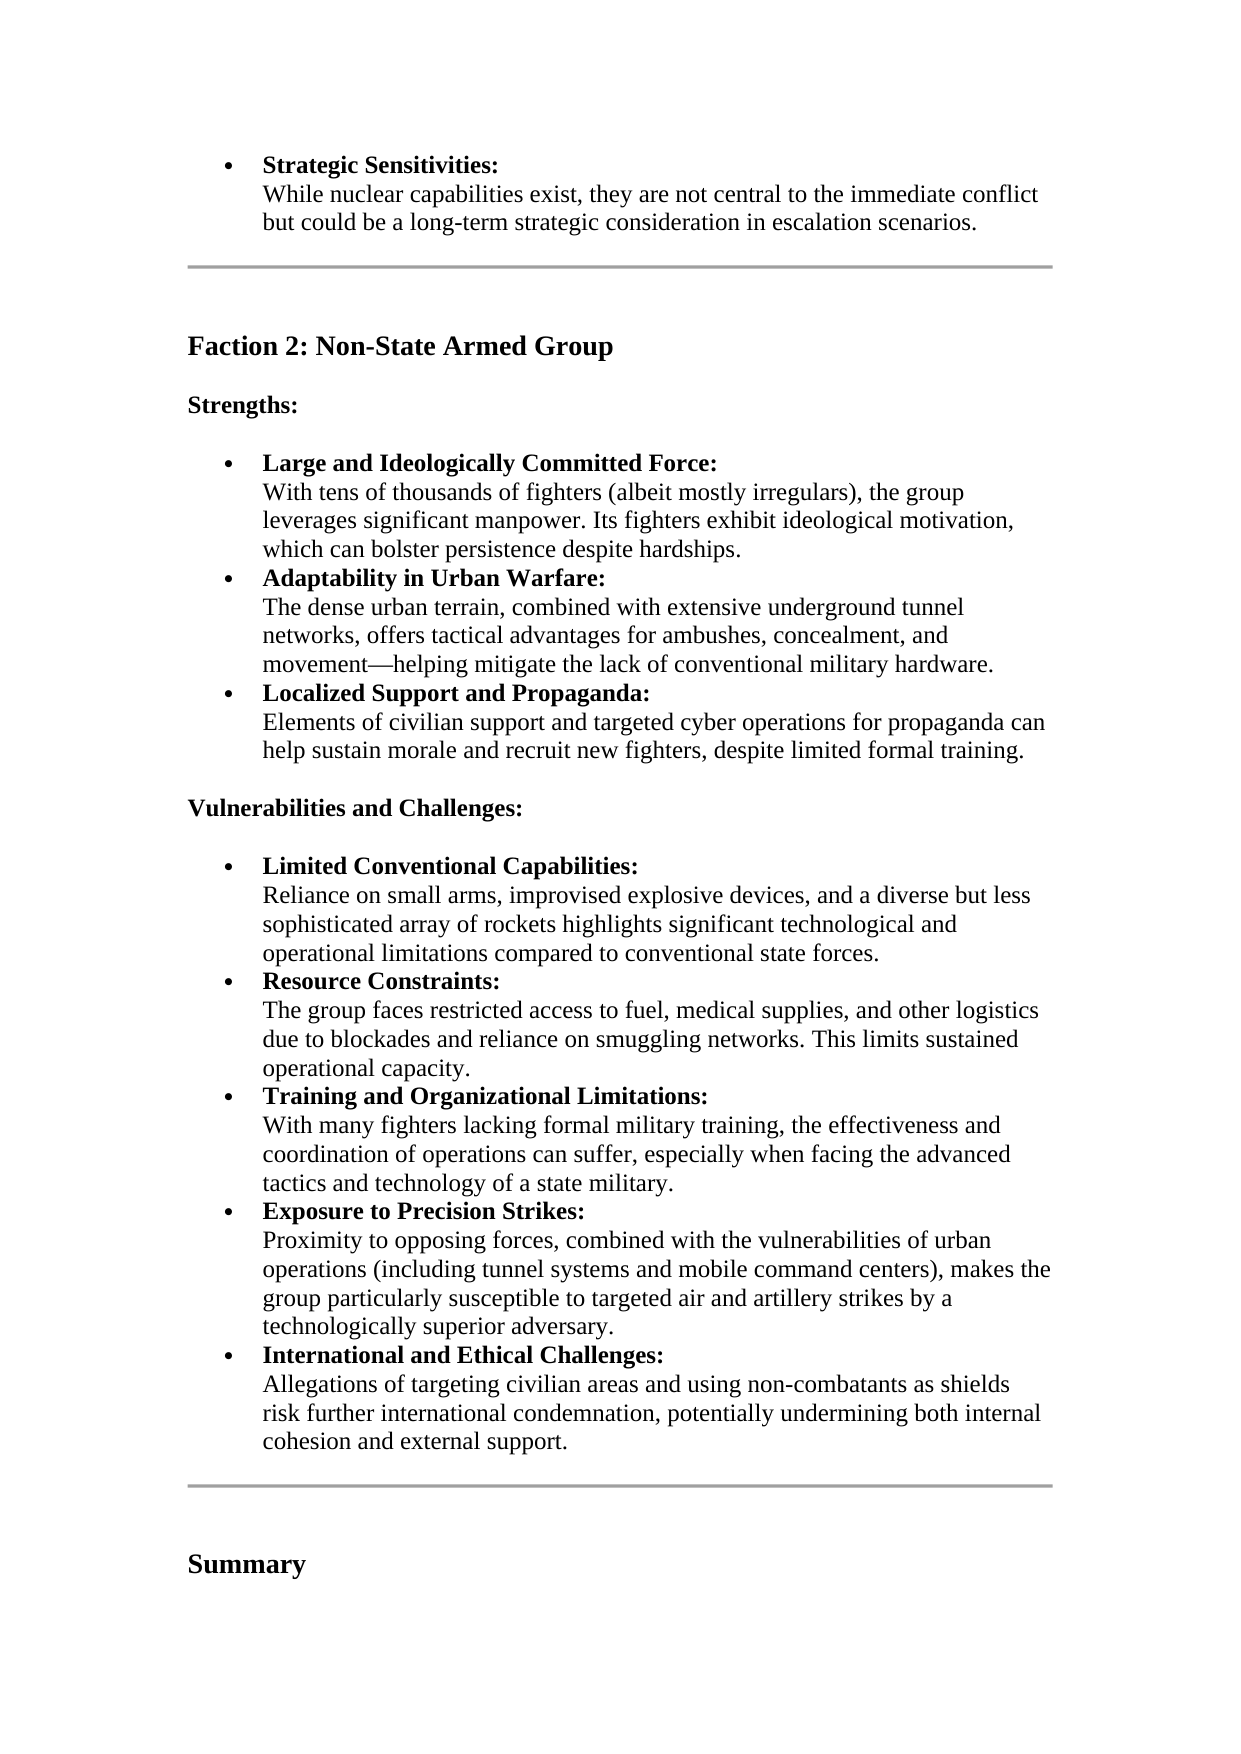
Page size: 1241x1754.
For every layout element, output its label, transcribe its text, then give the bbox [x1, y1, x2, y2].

list Large and Ideologically Committed Force: With tens of thousands of fighters (albeit mostly irregulars), the group leverages significant manpower. Its fighters exhibit ideological motivation, which can bolster persistence despite hardships. [225, 448, 1053, 563]
list Training and Organizational Limitations: With many fighters lacking formal military training, the effectiveness and coordination of operations can suffer, especially when facing the advanced tactics and technology of a state military. [225, 1081, 1053, 1196]
list Adaptability in Urban Warfare: The dense urban terrain, combined with extensive underground tunnel networks, offers tactical advantages for ambushes, concealment, and movement—helping mitigate the lack of conventional military hardware. [225, 563, 1053, 678]
list Resource Constraints: The group faces restricted access to fuel, medical supplies, and other logistics due to blockades and reliance on smuggling networks. This limits sustained operational capacity. [225, 966, 1053, 1081]
list Exposure to Precision Strikes: Proximity to opposing forces, combined with the vulnerabilities of urban operations (including tunnel systems and mobile command centers), makes the group particularly susceptible to targeted air and artillery strikes by a technologically superior adversary. [225, 1196, 1053, 1340]
list Strategic Sensitivities: While nuclear capabilities exist, they are not central to the immediate conflict but could be a long-term strategic consideration in escalation scenarios. [225, 150, 1053, 236]
text Faction 2: Non-State Armed Group [187, 329, 1053, 361]
text Summary [187, 1548, 1053, 1580]
text Strengths: [187, 390, 1053, 419]
list Limited Conventional Capabilities: Reliance on small arms, improvised explosive devices, and a diverse but less sophisticated array of rockets highlights significant technological and operational limitations compared to conventional state forces. [225, 851, 1053, 966]
list International and Ethical Challenges: Allegations of targeting civilian areas and using non-combatants as shields risk further international condemnation, potentially undermining both internal cohesion and external support. [225, 1340, 1053, 1455]
list Localized Support and Propaganda: Elements of civilian support and targeted cyber operations for propaganda can help sustain morale and recruit new fighters, despite limited formal training. [225, 678, 1053, 764]
text Vulnerabilities and Challenges: [187, 793, 1053, 822]
